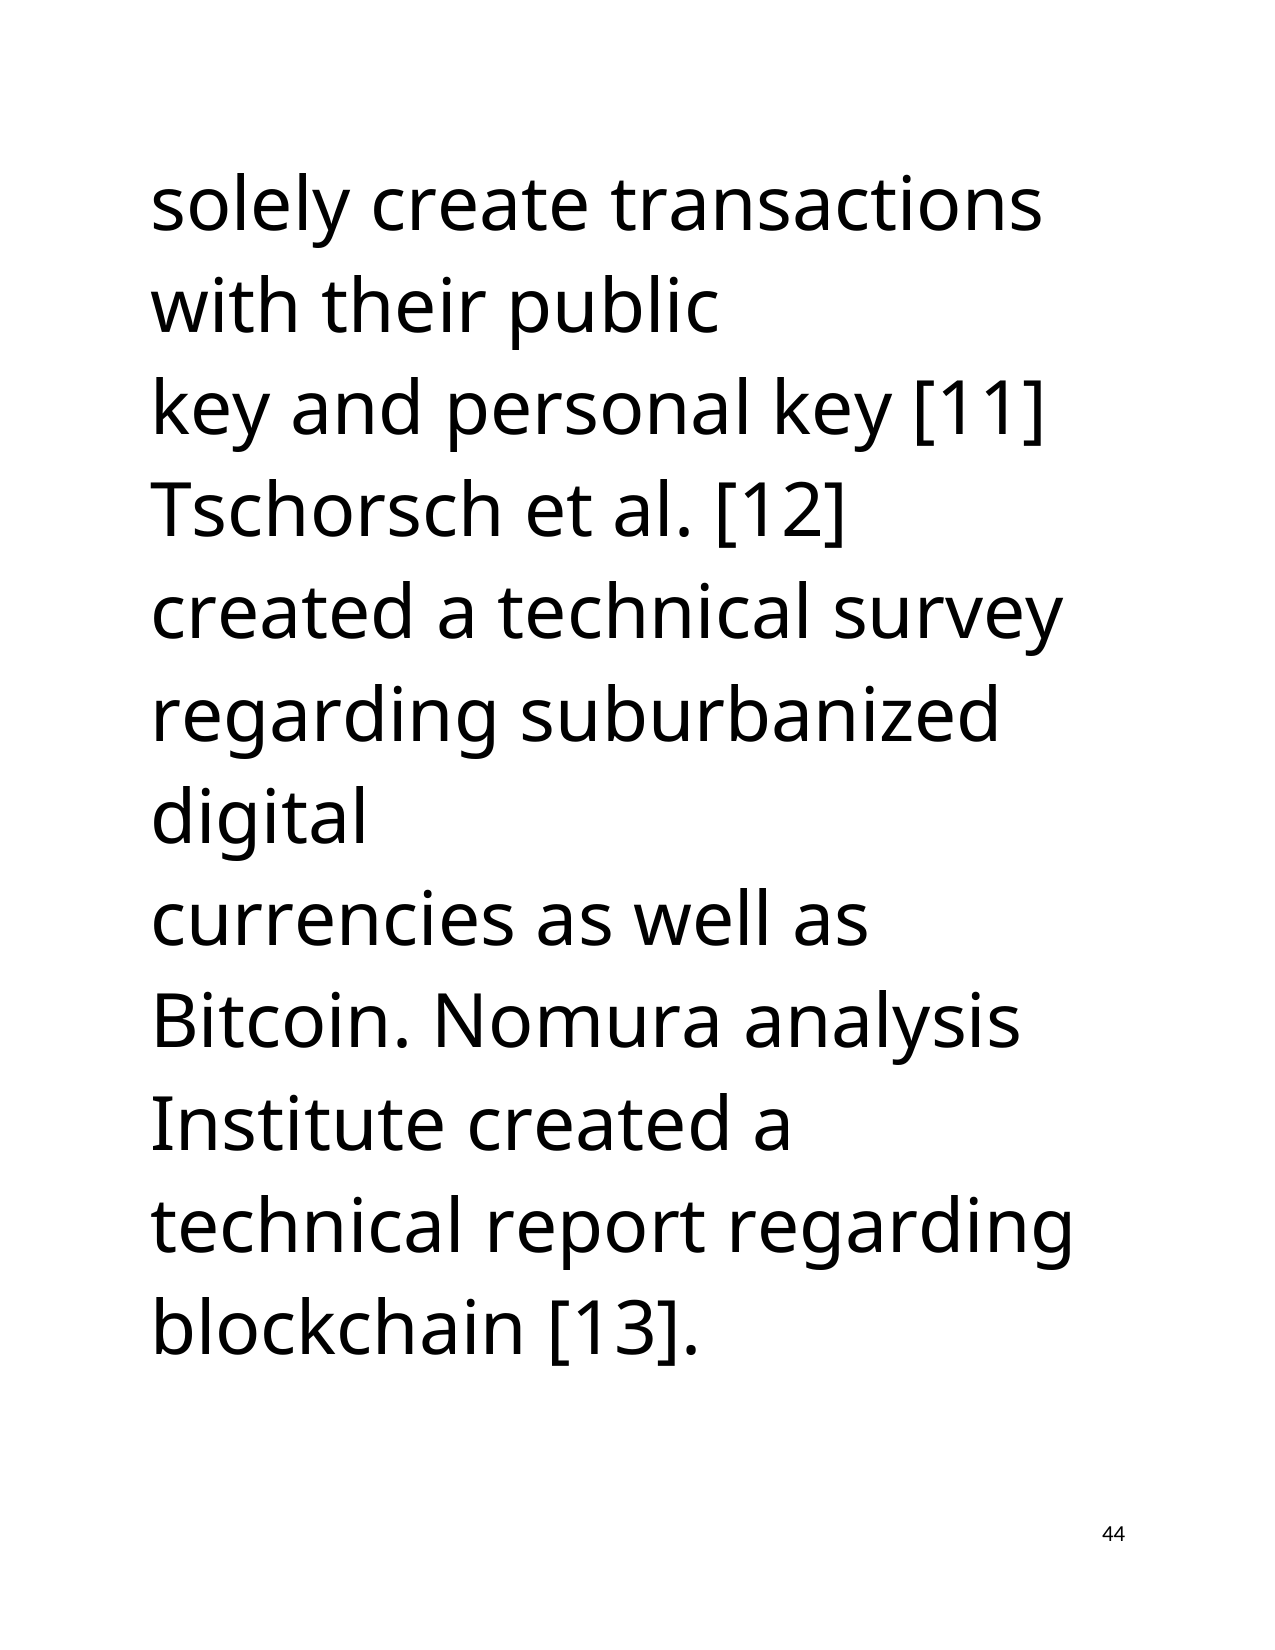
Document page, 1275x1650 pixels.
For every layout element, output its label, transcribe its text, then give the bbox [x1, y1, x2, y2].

text key and personal key [11] Tschorsch et al. [12] created a technical survey regarding suburbanized digital [150, 354, 1125, 865]
text currencies as well as Bitcoin. Nomura analysis Institute created a technical report regarding blockchain [13]. [150, 865, 1125, 1376]
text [150, 150, 1125, 354]
